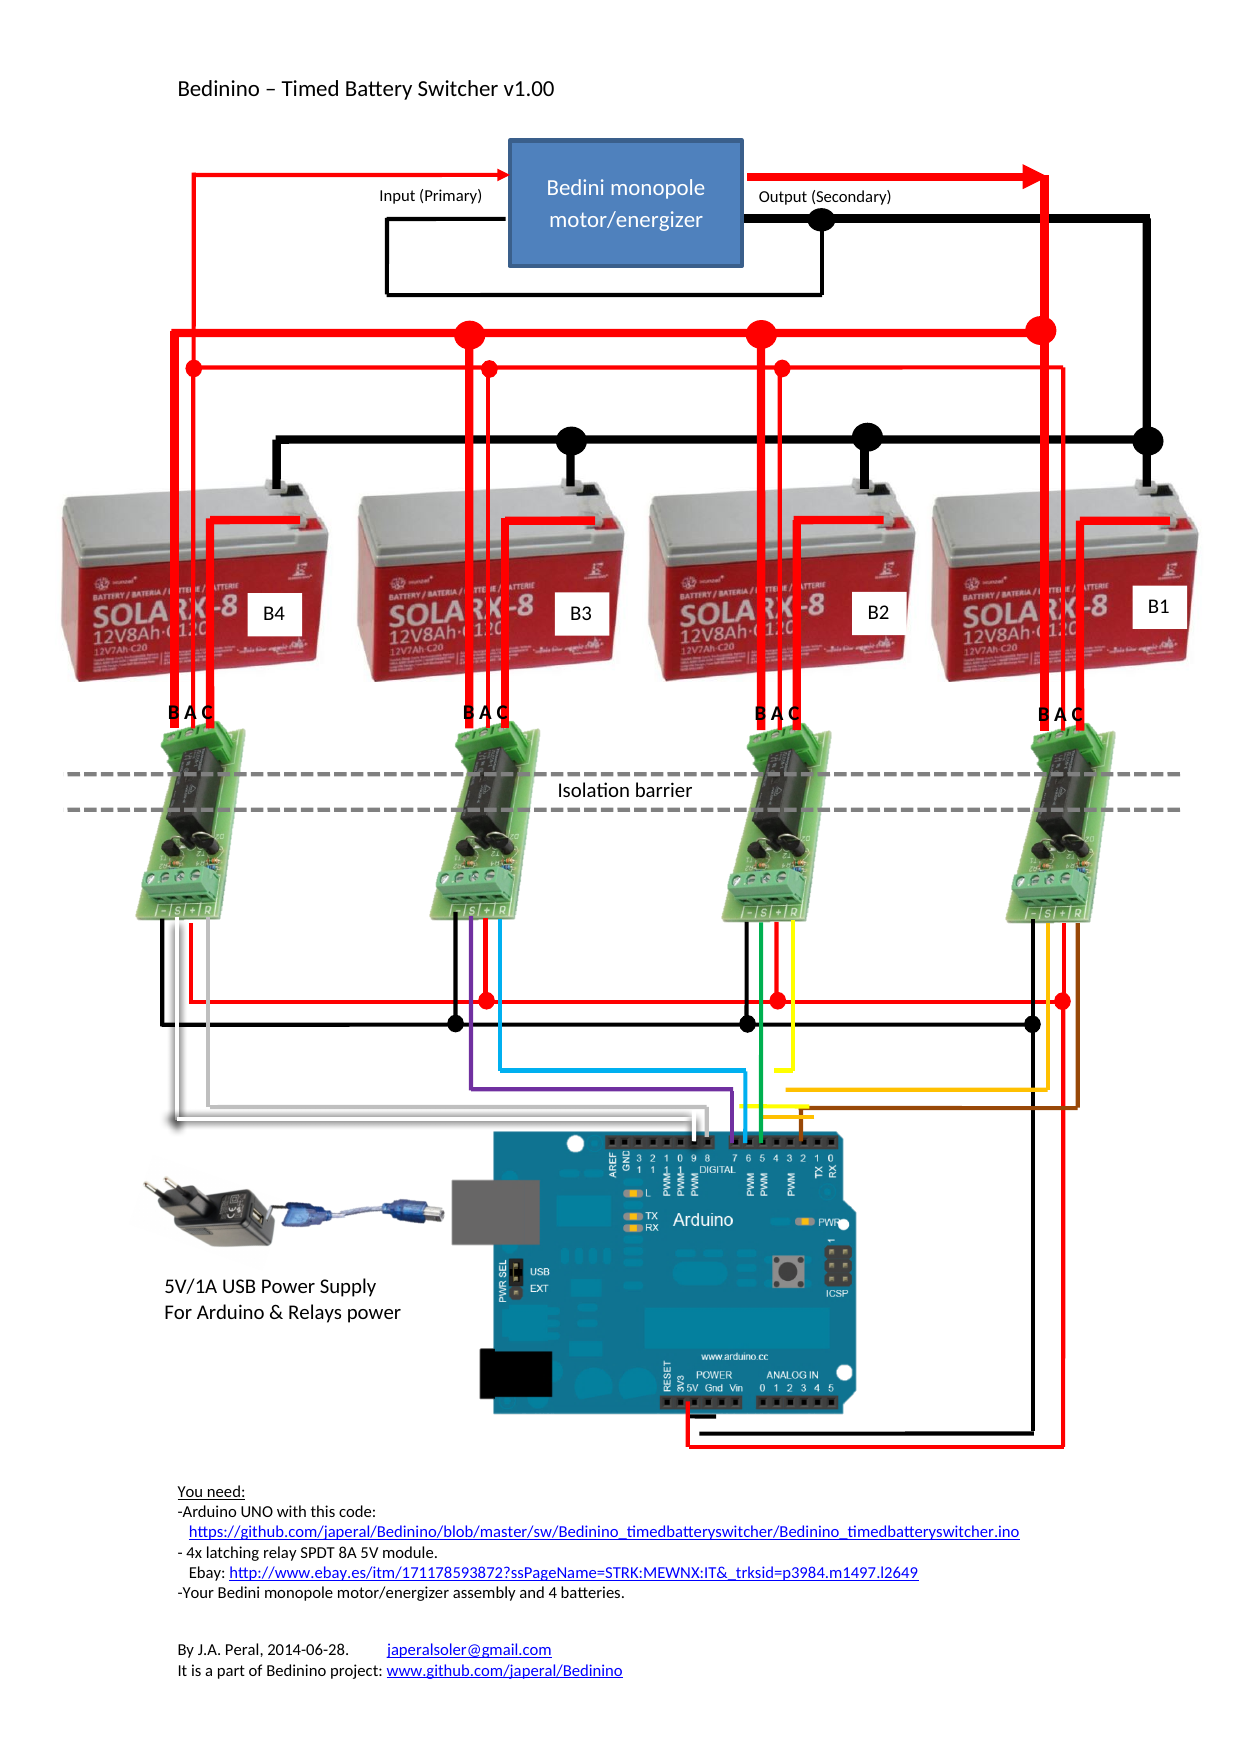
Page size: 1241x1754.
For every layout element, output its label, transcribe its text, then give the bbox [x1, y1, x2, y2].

text https://github.com/japeral/Bedinino/blob/master/sw/Bedinino_timedbatteryswitcher/Bedinino_timedbatteryswitcher.ino [177, 1522, 1063, 1542]
text -Arduino UNO with this code: [177, 1501, 1063, 1522]
text You need: [177, 1481, 1063, 1501]
picture [766, 467, 777, 682]
picture [179, 467, 191, 682]
picture [129, 1117, 871, 1432]
picture [638, 467, 756, 682]
text - 4x latching relay SPDT 8A 5V module. [177, 1542, 1063, 1562]
picture [1066, 467, 1204, 682]
picture [490, 467, 630, 682]
text -Your Bedini monopole motor/energizer assembly and 4 batteries. [177, 1583, 1063, 1603]
text Ebay: http://www.ebay.es/itm/171178593872?ssPageName=STRK:MEWNX:IT&_trksid=p3984.m1497.l2649 [177, 1562, 1063, 1583]
picture [1003, 721, 1126, 925]
picture [196, 467, 334, 682]
picture [719, 720, 842, 924]
picture [782, 467, 1040, 682]
picture [346, 467, 465, 682]
picture [50, 467, 170, 682]
picture [133, 718, 256, 922]
picture [427, 718, 551, 922]
picture [474, 467, 486, 682]
picture [1049, 467, 1061, 682]
